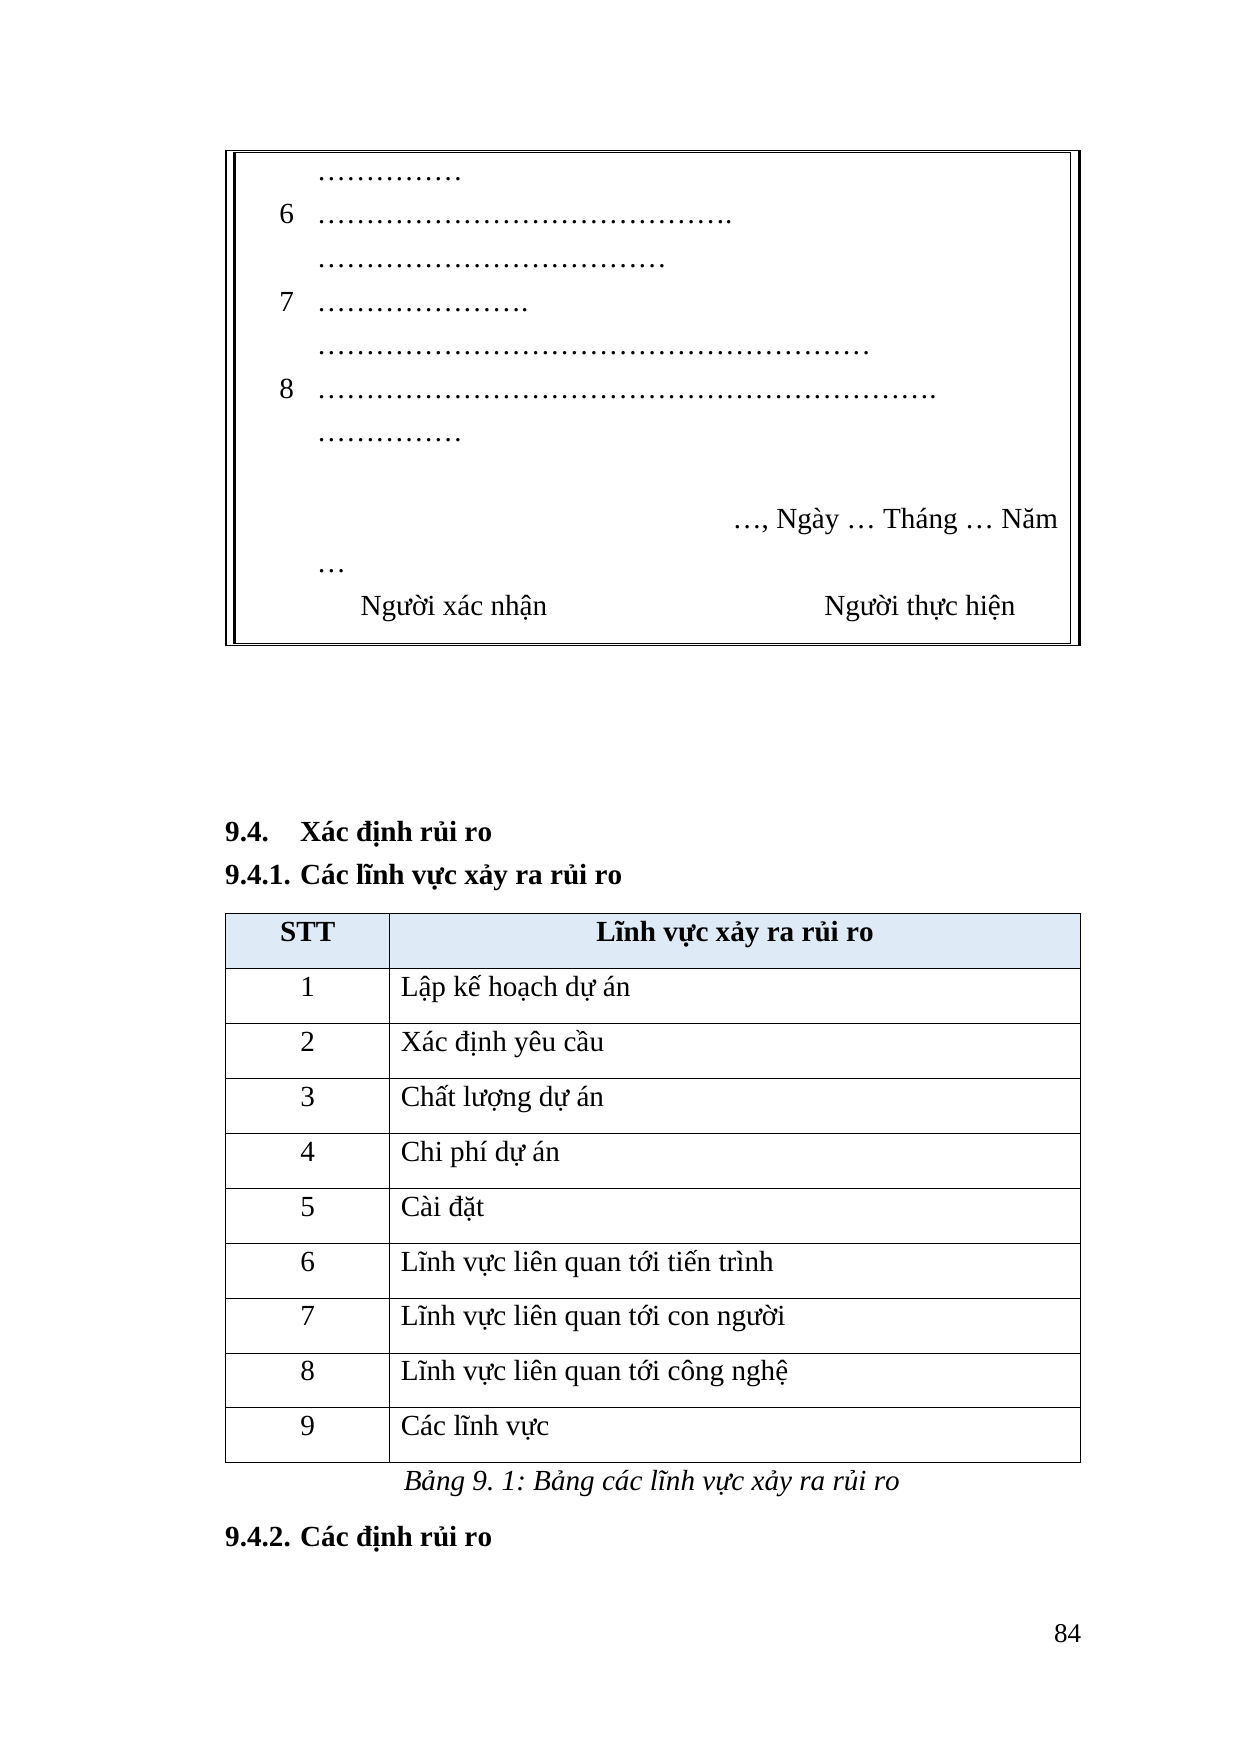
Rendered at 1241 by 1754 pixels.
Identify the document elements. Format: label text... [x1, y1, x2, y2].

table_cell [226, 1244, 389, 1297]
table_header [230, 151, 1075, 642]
text Bảng 9. 1: Bảng các lĩnh vực xảy ra rủi ro [225, 1463, 1081, 1497]
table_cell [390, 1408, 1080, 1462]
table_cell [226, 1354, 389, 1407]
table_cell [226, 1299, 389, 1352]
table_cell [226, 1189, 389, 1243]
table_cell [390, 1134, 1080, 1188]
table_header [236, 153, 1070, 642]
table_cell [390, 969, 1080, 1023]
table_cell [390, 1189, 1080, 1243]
list Xác định rủi ro [225, 814, 1081, 847]
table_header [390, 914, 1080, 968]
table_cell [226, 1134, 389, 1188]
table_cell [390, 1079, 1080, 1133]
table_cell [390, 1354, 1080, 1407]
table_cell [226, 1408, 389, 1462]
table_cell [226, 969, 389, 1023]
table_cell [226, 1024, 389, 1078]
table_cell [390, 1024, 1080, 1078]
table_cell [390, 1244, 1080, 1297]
list Các định rủi ro [225, 1519, 1081, 1553]
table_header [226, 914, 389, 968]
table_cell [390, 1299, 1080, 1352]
list Các lĩnh vực xảy ra rủi ro [225, 857, 1081, 891]
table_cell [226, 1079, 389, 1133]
